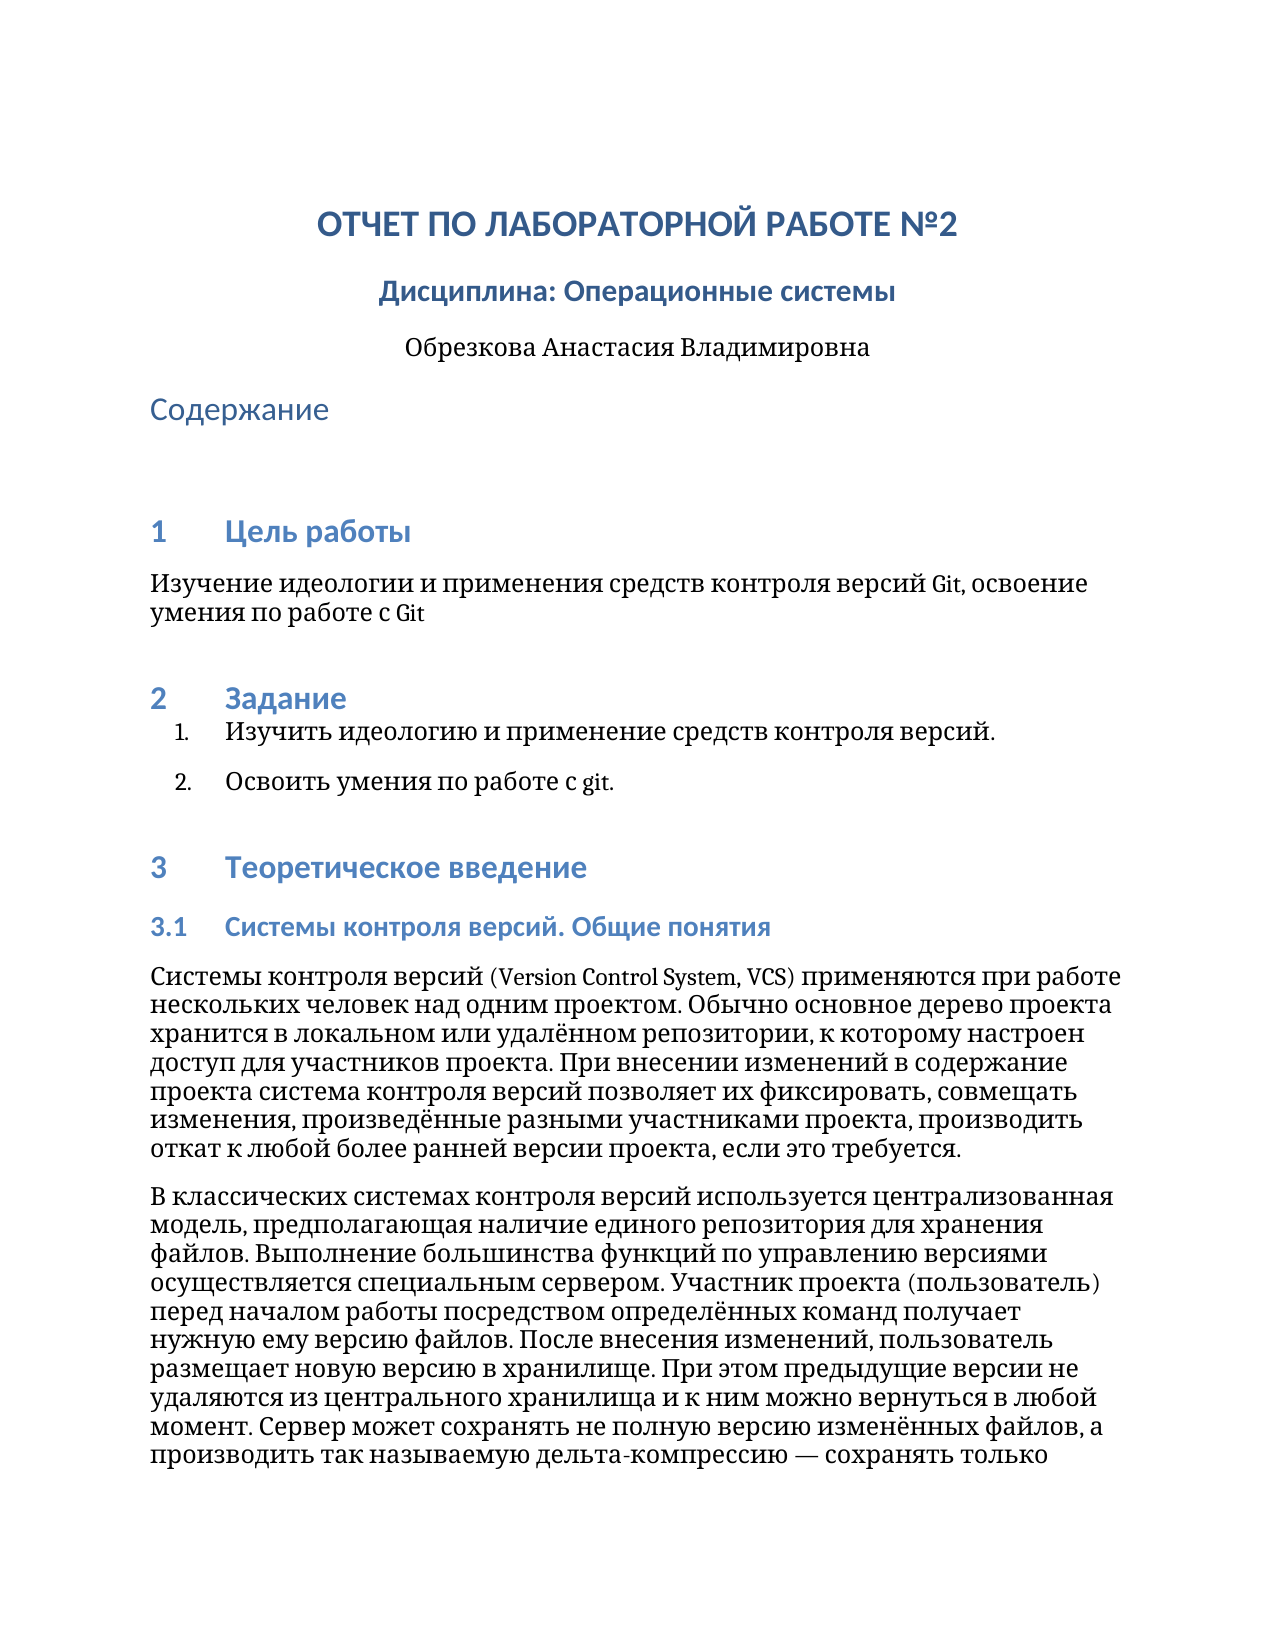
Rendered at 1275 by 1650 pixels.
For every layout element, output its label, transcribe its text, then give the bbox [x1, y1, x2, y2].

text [150, 1182, 1125, 1470]
subtitle 3 Теоретическое введение [150, 846, 1125, 887]
list Изучить идеологию и применение средств контроля версий. [175, 718, 1125, 747]
subtitle 2 Задание [150, 677, 1125, 718]
list Освоить умения по работе с git. [175, 768, 1125, 796]
text Изучение идеологии и применения средств контроля версий Git, освоение умения по работе с Git [150, 570, 1125, 627]
subtitle Дисциплина: Операционные системы [150, 271, 1125, 309]
subtitle 3.1 Системы контроля версий. Общие понятия [150, 908, 1125, 944]
subtitle 1 Цель работы [150, 510, 1125, 551]
text Обрезкова Анастасия Владимировна [150, 334, 1125, 363]
text Системы контроля версий (Version Control System, VCS) применяются при работе нескольких человек над одним проектом. Обычно основное дерево проекта хранится в локальном или удалённом репозитории, к которому настроен доступ для участников проекта. При внесении изменений в содержание проекта система контроля версий позволяет их фиксировать, совмещать изменения, произведённые разными участниками проекта, производить откат к любой более ранней версии проекта, если это требуется. [150, 962, 1125, 1164]
title ОТЧЕТ ПО ЛАБОРАТОРНОЙ РАБОТЕ №2 [150, 200, 1125, 246]
